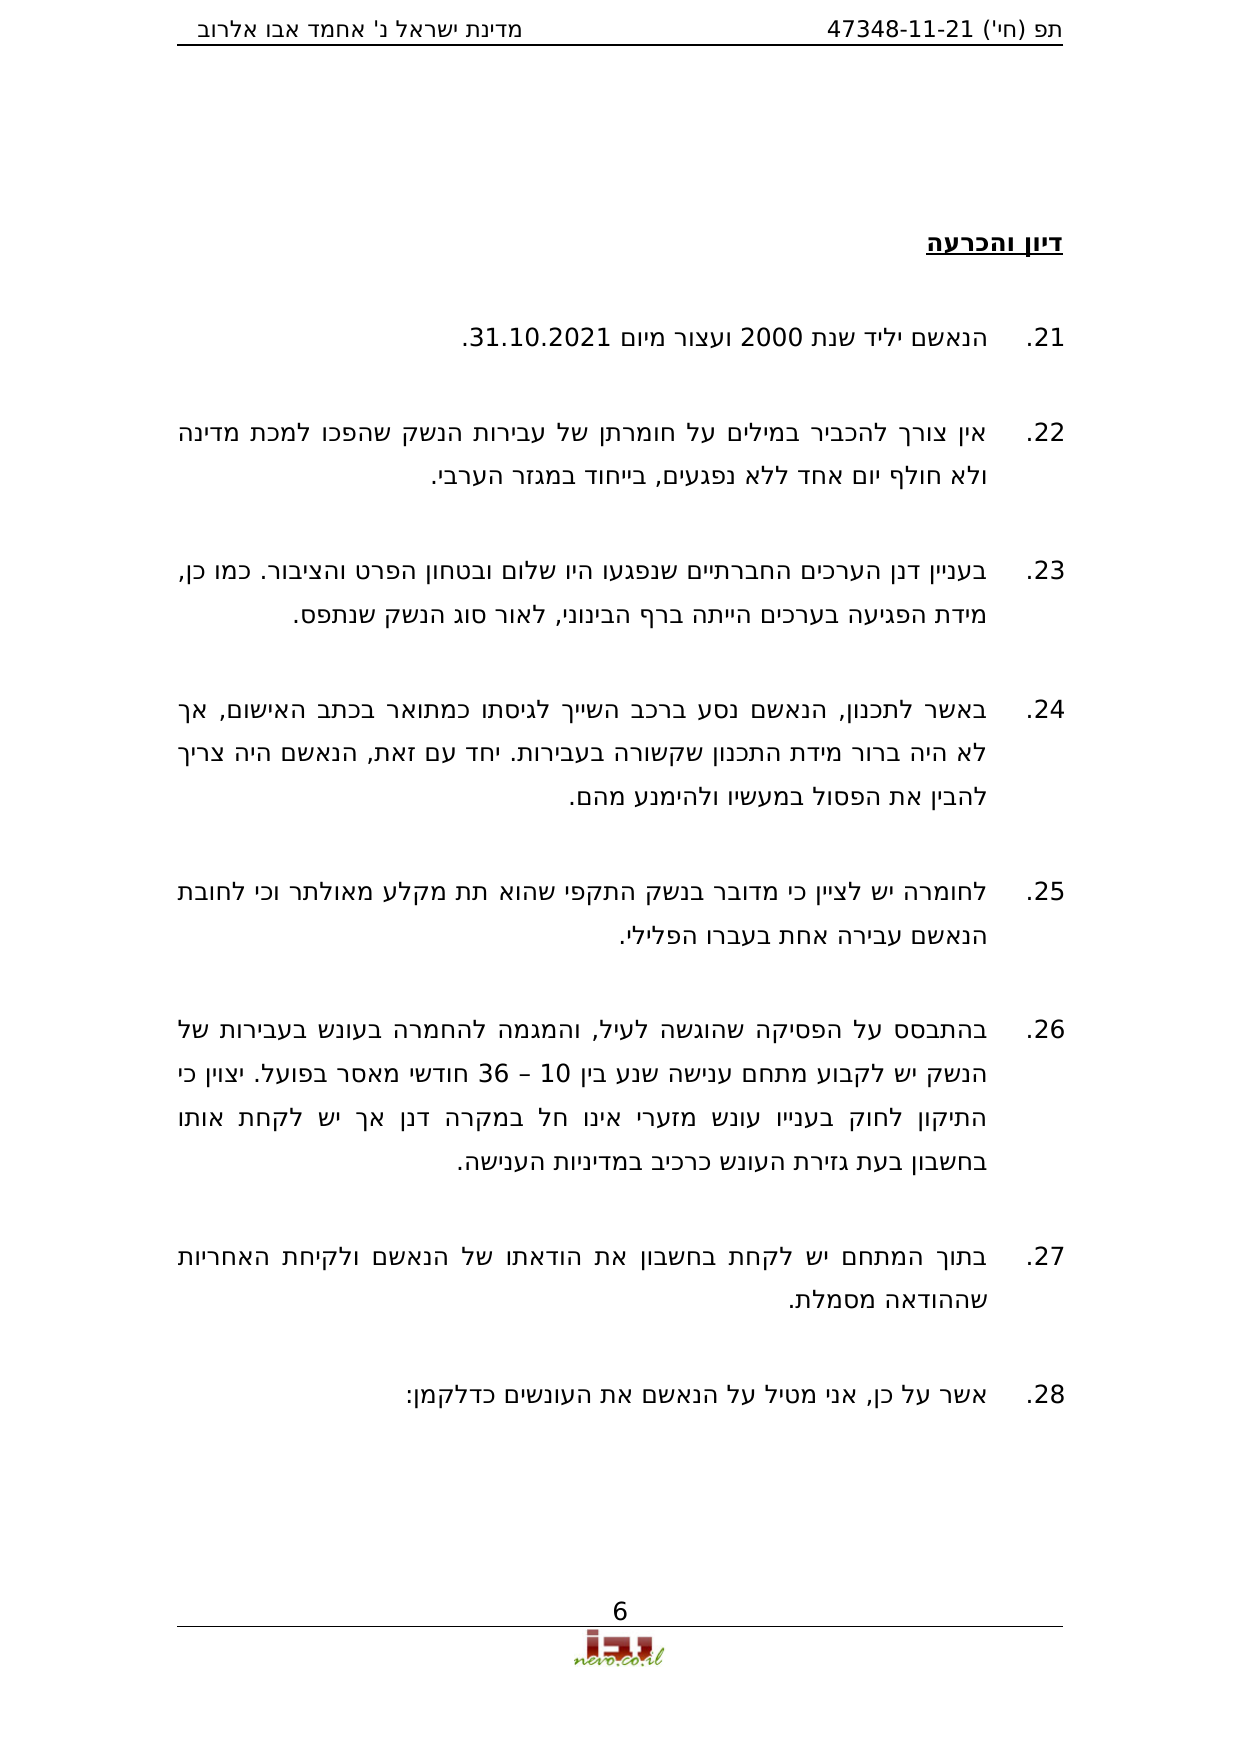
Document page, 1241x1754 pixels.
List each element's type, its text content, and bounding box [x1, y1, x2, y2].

list אין צורך להכביר במילים על חומרתן של עבירות הנשק שהפכו למכת מדינה ולא חולף יום אחד ללא נפגעים, בייחוד במגזר הערבי. [177, 418, 1026, 491]
list בעניין דנן הערכים החברתיים שנפגעו היו שלום ובטחון הפרט והציבור. כמו כן, מידת הפגיעה בערכים הייתה ברף הבינוני, לאור סוג הנשק שנתפס. [177, 556, 1026, 629]
list לחומרה יש לציין כי מדובר בנשק התקפי שהוא תת מקלע מאולתר וכי לחובת הנאשם עבירה אחת בעברו הפלילי. [177, 877, 1026, 950]
list אשר על כן, אני מטיל על הנאשם את העונשים כדלקמן: [177, 1380, 1026, 1409]
list בתוך המתחם יש לקחת בחשבון את הודאתו של הנאשם ולקיחת האחריות שההודאה מסמלת. [177, 1242, 1026, 1315]
list הנאשם יליד שנת 2000 ועצור מיום 31.10.2021. [177, 323, 1026, 352]
list בהתבסס על הפסיקה שהוגשה לעיל, והמגמה להחמרה בעונש בעבירות של הנשק יש לקבוע מתחם ענישה שנע בין 10 – 36 חודשי מאסר בפועל. יצוין כי התיקון לחוק בענייו עונש מזערי אינו חל במקרה דנן אך יש לקחת אותו בחשבון בעת גזירת העונש כרכיב במדיניות הענישה. [177, 1016, 1026, 1176]
picture [574, 1629, 666, 1667]
list באשר לתכנון, הנאשם נסע ברכב השייך לגיסתו כמתואר בכתב האישום, אך לא היה ברור מידת התכנון שקשורה בעבירות. יחד עם זאת, הנאשם היה צריך להבין את הפסול במעשיו ולהימנע מהם. [177, 695, 1026, 812]
text דיון והכרעה [177, 228, 1063, 257]
